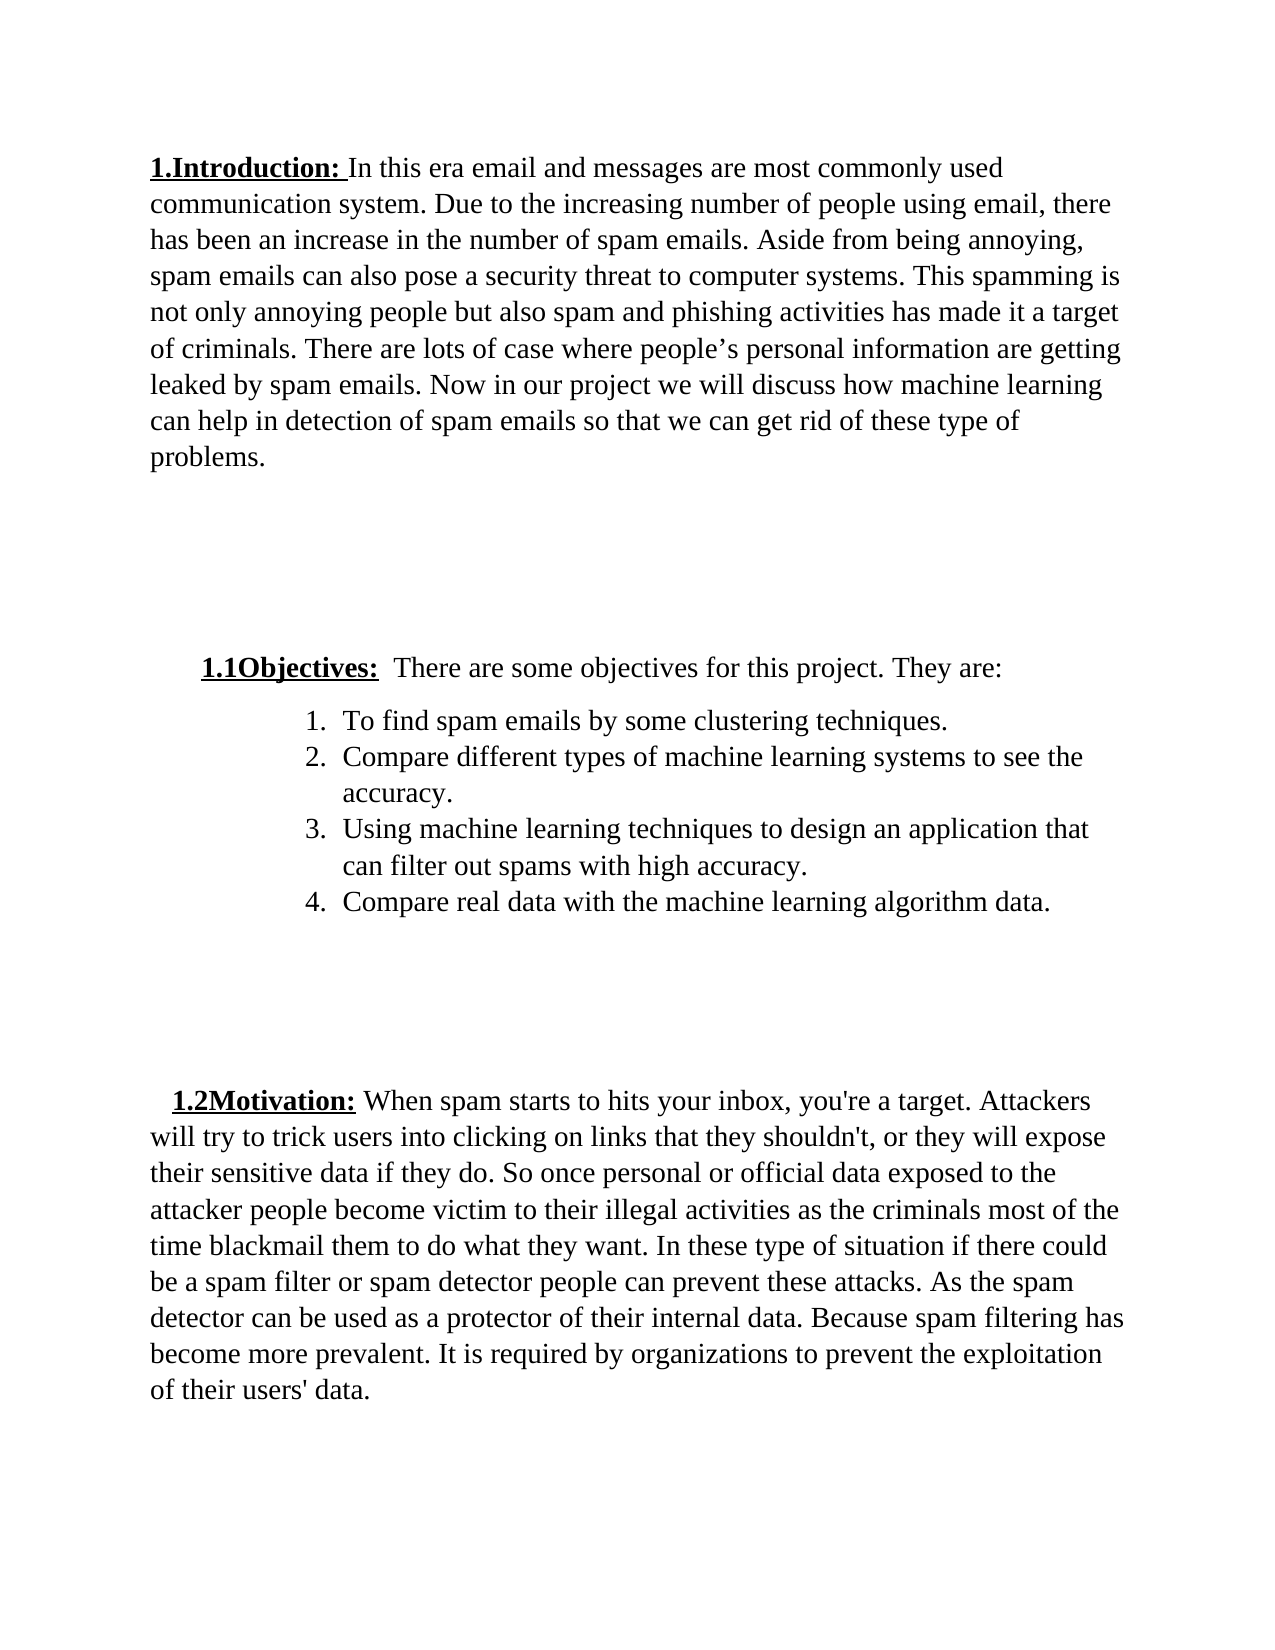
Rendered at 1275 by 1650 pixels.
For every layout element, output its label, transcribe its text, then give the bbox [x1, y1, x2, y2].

text 1.Introduction: In this era email and messages are most commonly used communication system. Due to the increasing number of people using email, there has been an increase in the number of spam emails. Aside from being annoying, spam emails can also pose a security threat to computer systems. This spamming is not only annoying people but also spam and phishing activities has made it a target of criminals. There are lots of case where people’s personal information are getting leaked by spam emails. Now in our project we will discuss how machine learning can help in detection of spam emails so that we can get rid of these type of problems. [150, 150, 1125, 473]
list To find spam emails by some clustering techniques. [305, 703, 1125, 737]
text 1.1Objectives: There are some objectives for this project. They are: [150, 650, 1125, 684]
list Using machine learning techniques to design an application that can filter out spams with high accuracy. [305, 812, 1125, 881]
list Compare real data with the machine learning algorithm data. [305, 884, 1125, 917]
list Compare different types of machine learning systems to see the accuracy. [305, 739, 1125, 809]
text 1.2Motivation: When spam starts to hits your inbox, you're a target. Attackers will try to trick users into clicking on links that they shouldn't, or they will expose their sensitive data if they do. So once personal or official data exposed to the attacker people become victim to their illegal activities as the criminals most of the time blackmail them to do what they want. In these type of situation if there could be a spam filter or spam detector people can prevent these attacks. As the spam detector can be used as a protector of their internal data. Because spam filtering has become more prevalent. It is required by organizations to prevent the exploitation of their users' data. [150, 1083, 1125, 1406]
